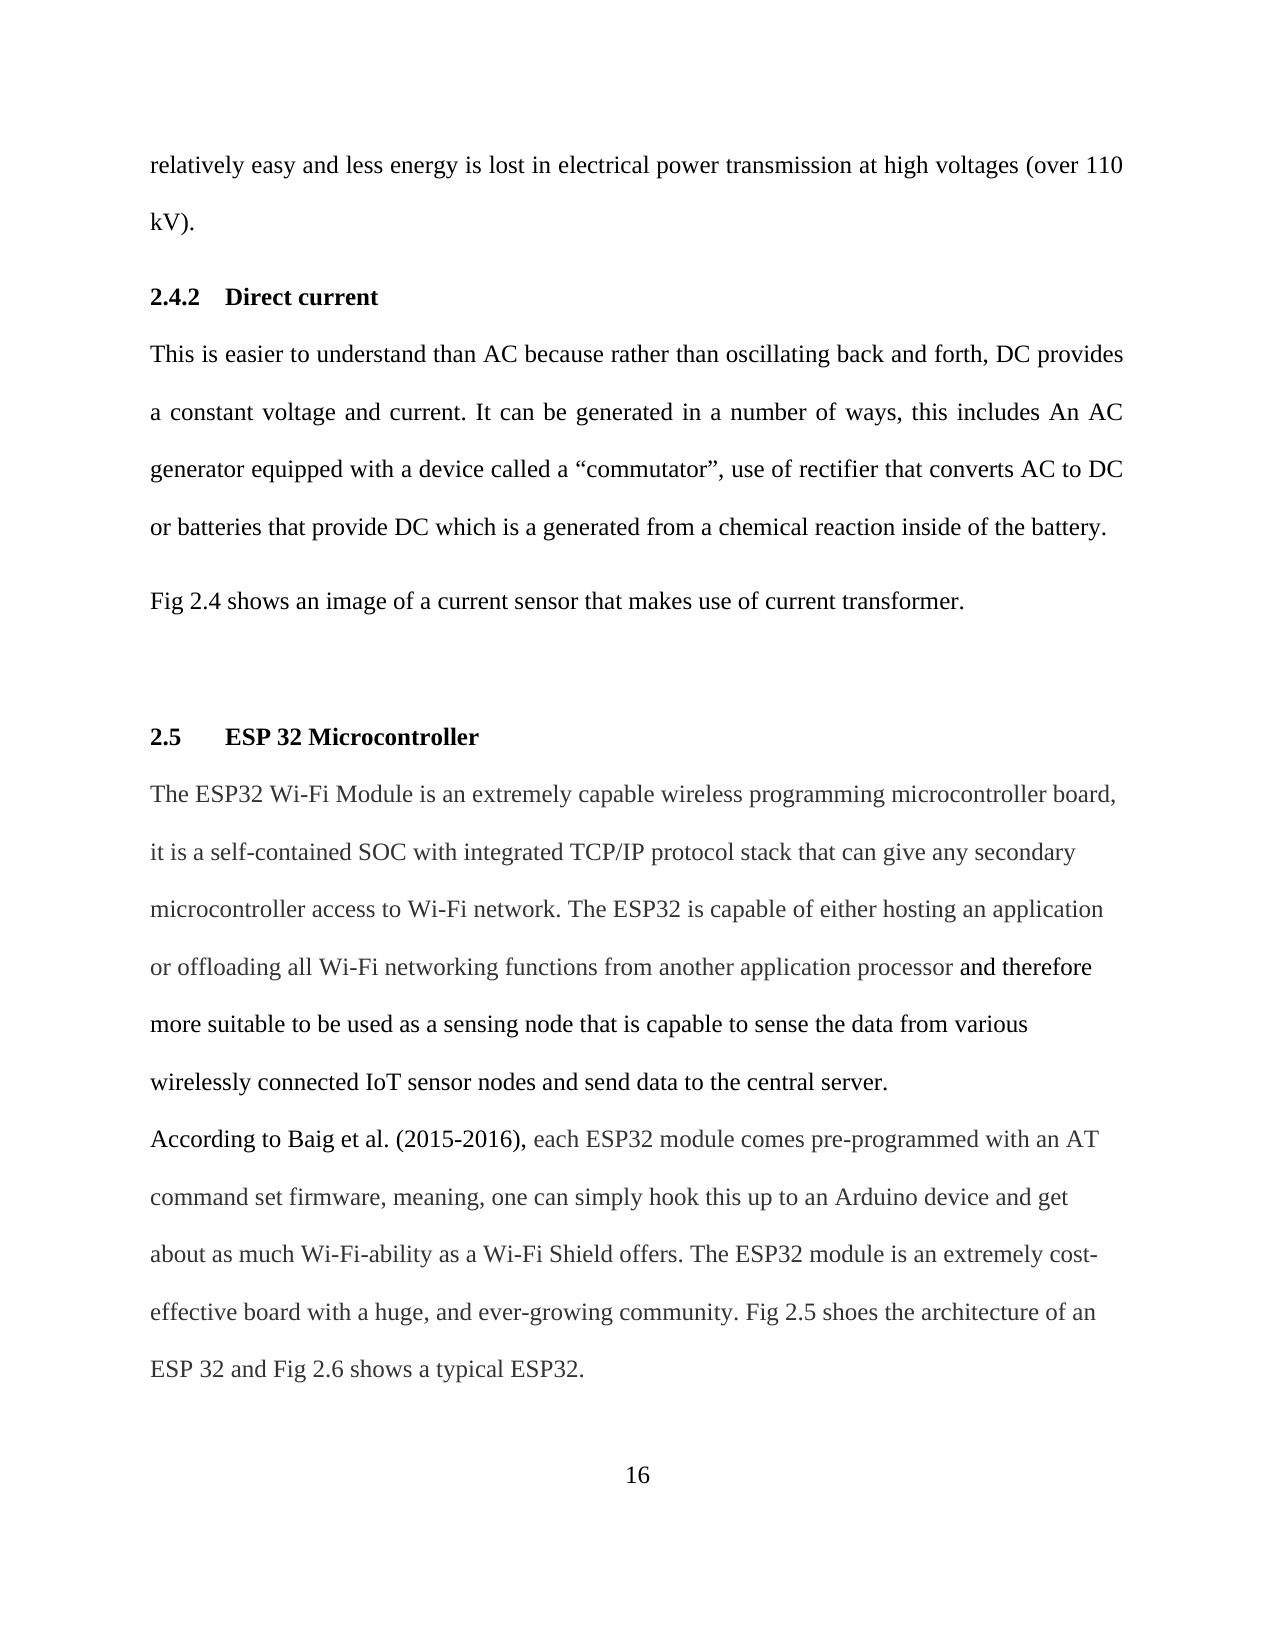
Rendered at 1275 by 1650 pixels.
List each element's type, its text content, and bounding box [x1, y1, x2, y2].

text According to Baig et al. (2015-2016), each ESP32 module comes pre-programmed with an AT command set firmware, meaning, one can simply hook this up to an Arduino device and get about as much Wi-Fi-ability as a Wi-Fi Shield offers. The ESP32 module is an extremely cost-effective board with a huge, and ever-growing community. Fig 2.5 shoes the architecture of an ESP 32 and Fig 2.6 shows a typical ESP32. [150, 1124, 1125, 1383]
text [150, 150, 1125, 236]
text The ESP32 Wi-Fi Module is an extremely capable wireless programming microcontroller board, it is a self-contained SOC with integrated TCP/IP protocol stack that can give any secondary microcontroller access to Wi-Fi network. The ESP32 is capable of either hosting an application or offloading all Wi-Fi networking functions from another application processor and therefore more suitable to be used as a sensing node that is capable to sense the data from various wirelessly connected IoT sensor nodes and send data to the central server. [150, 779, 1125, 1095]
subtitle 2.4.2 Direct current [150, 282, 1125, 310]
text Fig 2.4 shows an image of a current sensor that makes use of current transformer. [150, 586, 1125, 614]
subtitle 2.5 ESP 32 Microcontroller [150, 722, 1125, 750]
text This is easier to understand than AC because rather than oscillating back and forth, DC provides a constant voltage and current. It can be generated in a number of ways, this includes An AC generator equipped with a device called a “commutator”, use of rectifier that converts AC to DC or batteries that provide DC which is a generated from a chemical reaction inside of the battery. [150, 339, 1125, 540]
